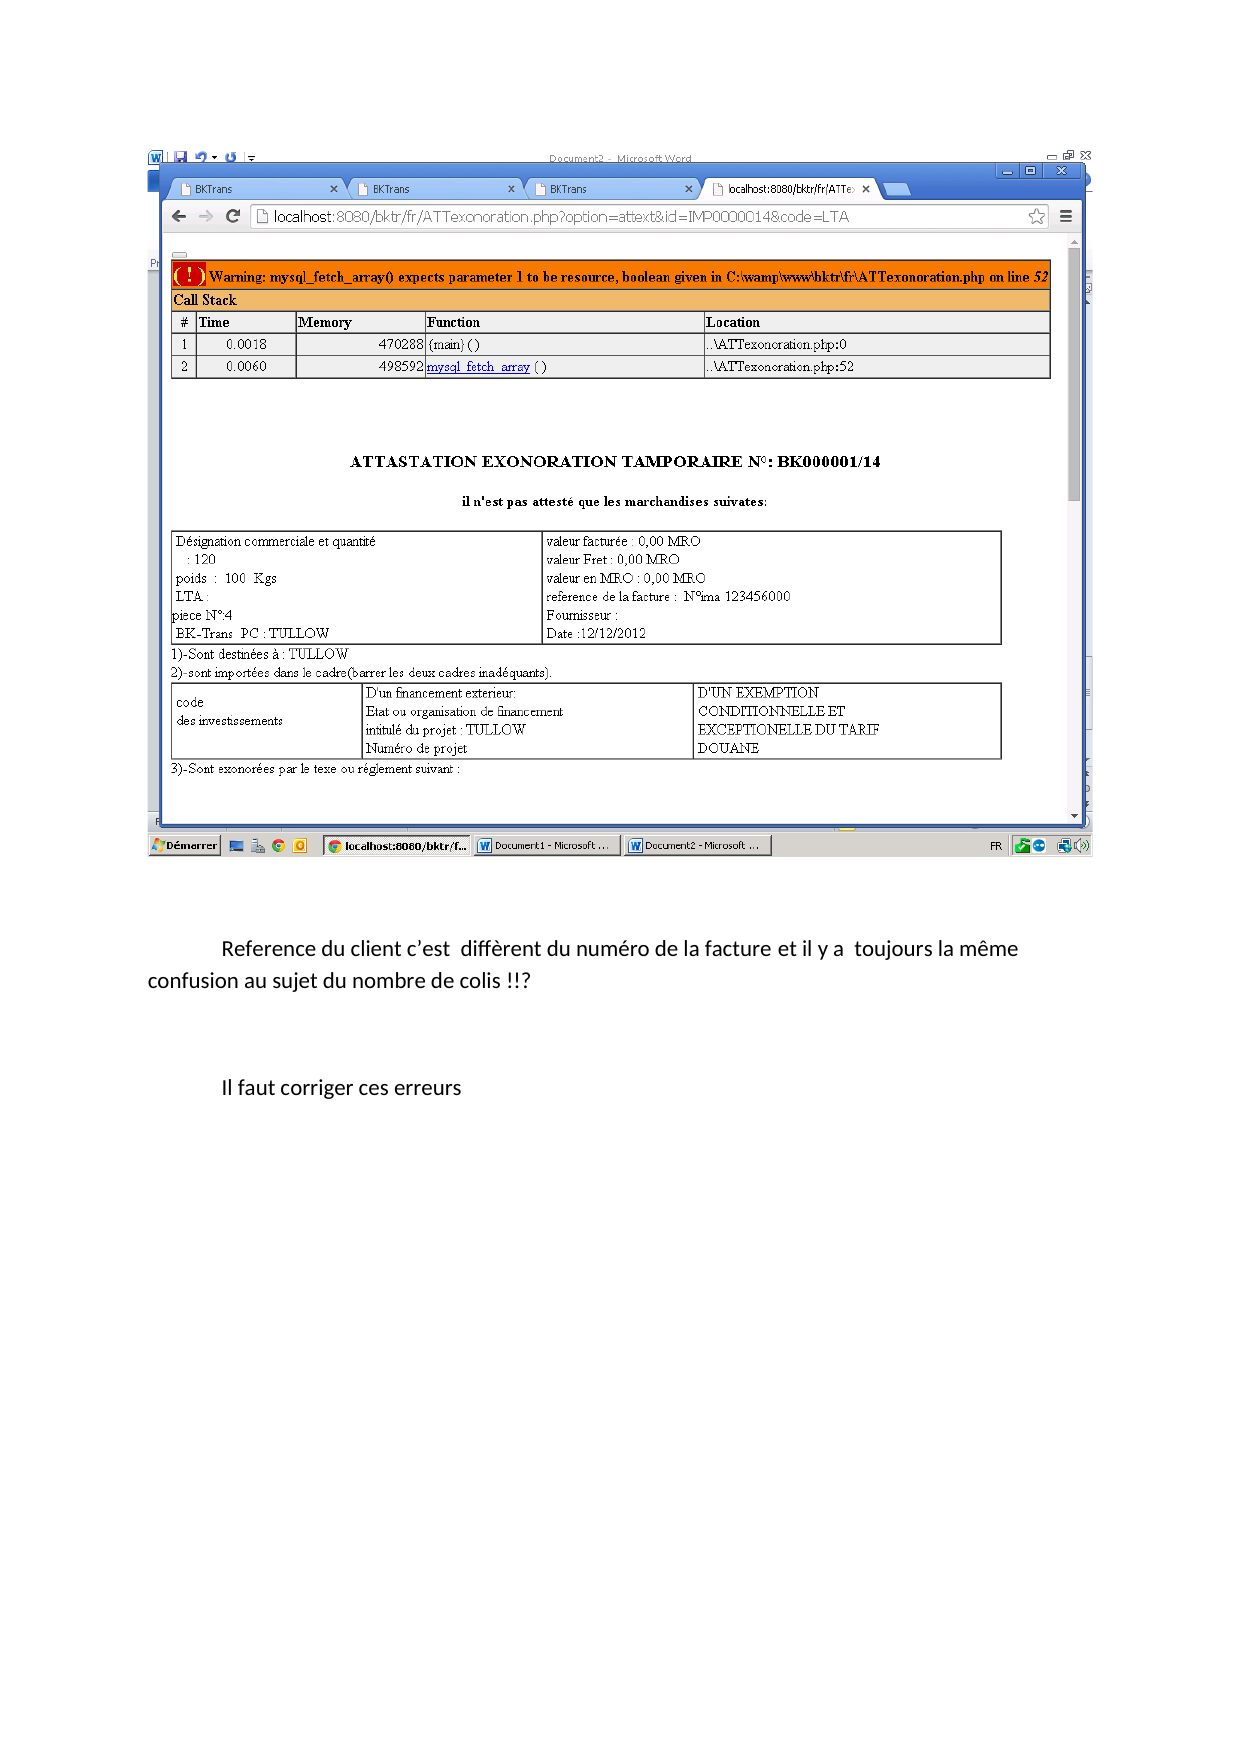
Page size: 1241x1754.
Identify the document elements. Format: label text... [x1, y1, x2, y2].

text Reference du client c’est diffèrent du numéro de la facture et il y a toujours la même confusion au sujet du nombre de colis !!? [148, 934, 1093, 994]
text Il faut corriger ces erreurs [148, 1073, 1093, 1101]
picture [147, 147, 1093, 857]
